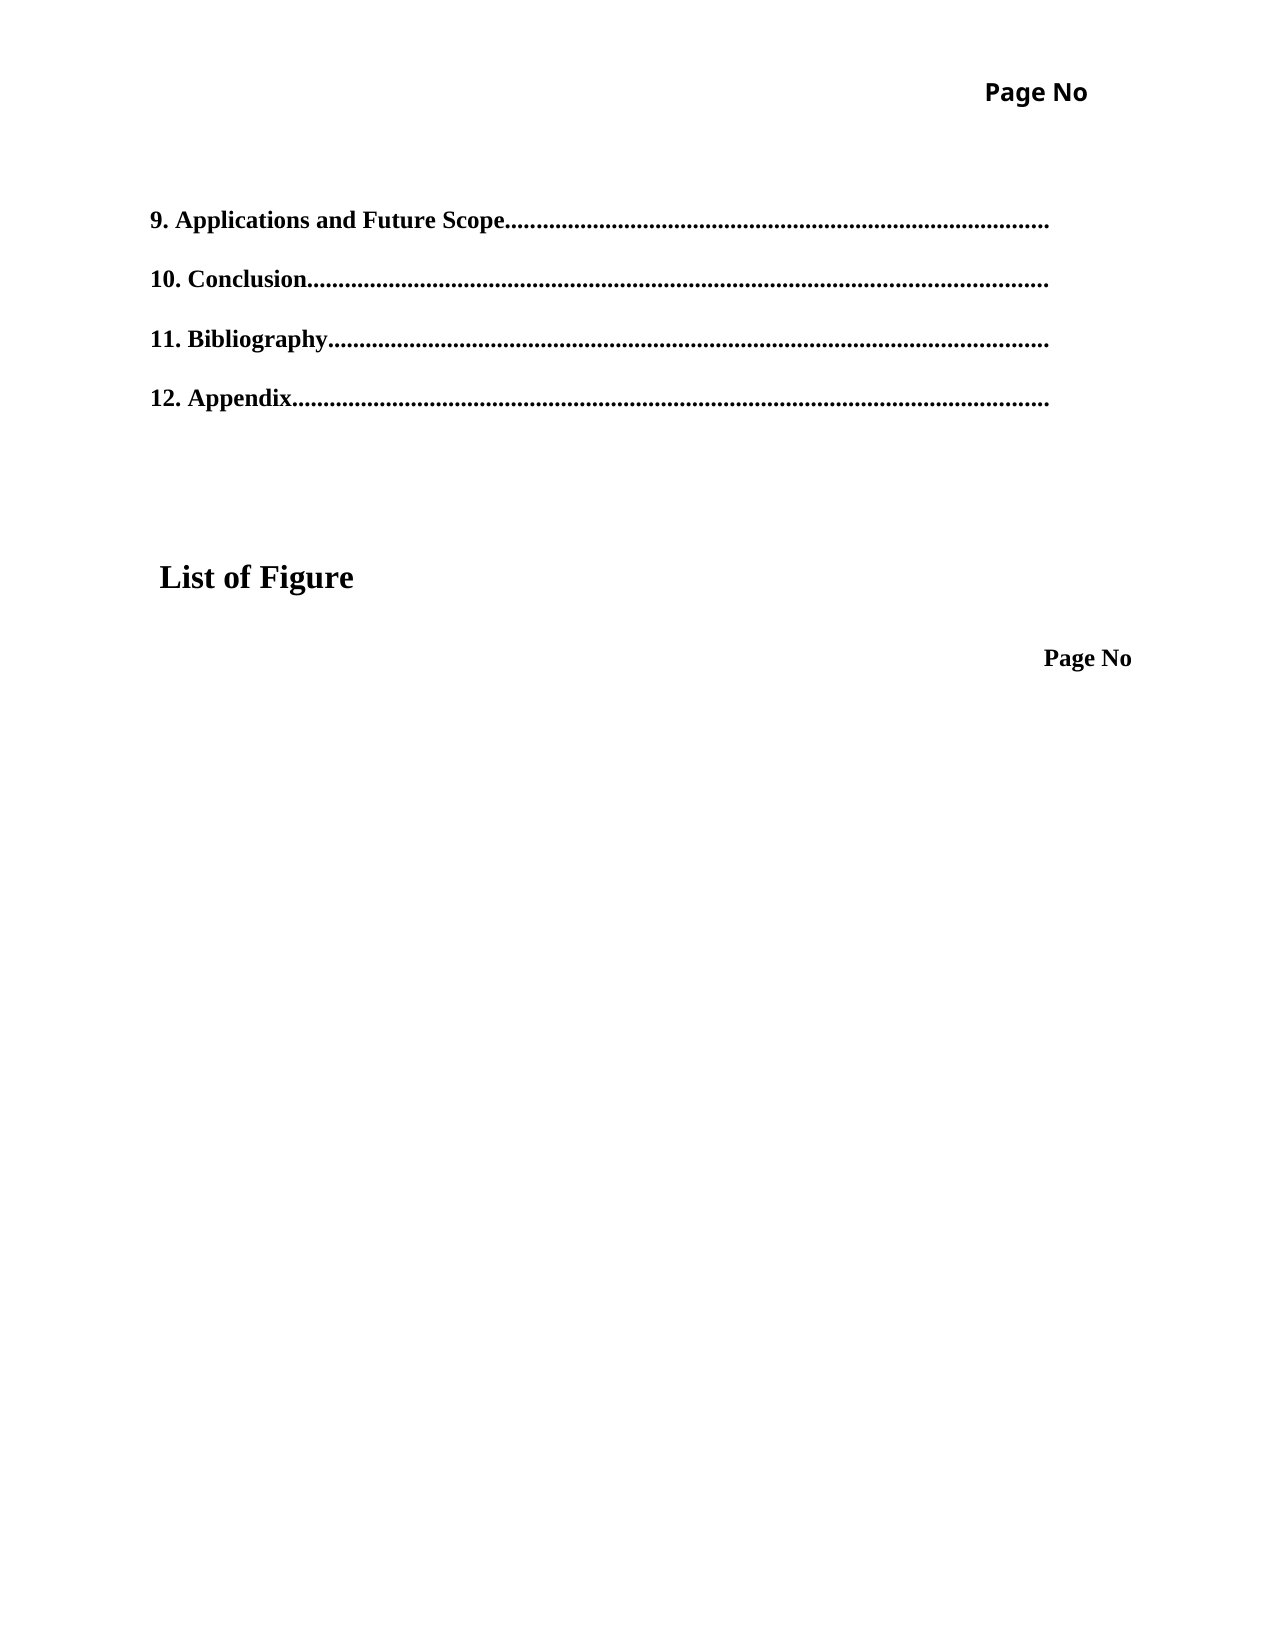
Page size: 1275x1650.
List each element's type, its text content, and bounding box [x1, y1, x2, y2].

text 10. Conclusion...... [150, 264, 1200, 293]
text Page No [75, 643, 1234, 672]
text 9. Applications and Future Scope..... [150, 205, 1200, 233]
text List of Figure [75, 557, 1234, 595]
text Page No [187, 75, 1200, 109]
text 11. Bibliography.... [150, 324, 1200, 353]
text 12. Appendix... [150, 383, 1200, 412]
